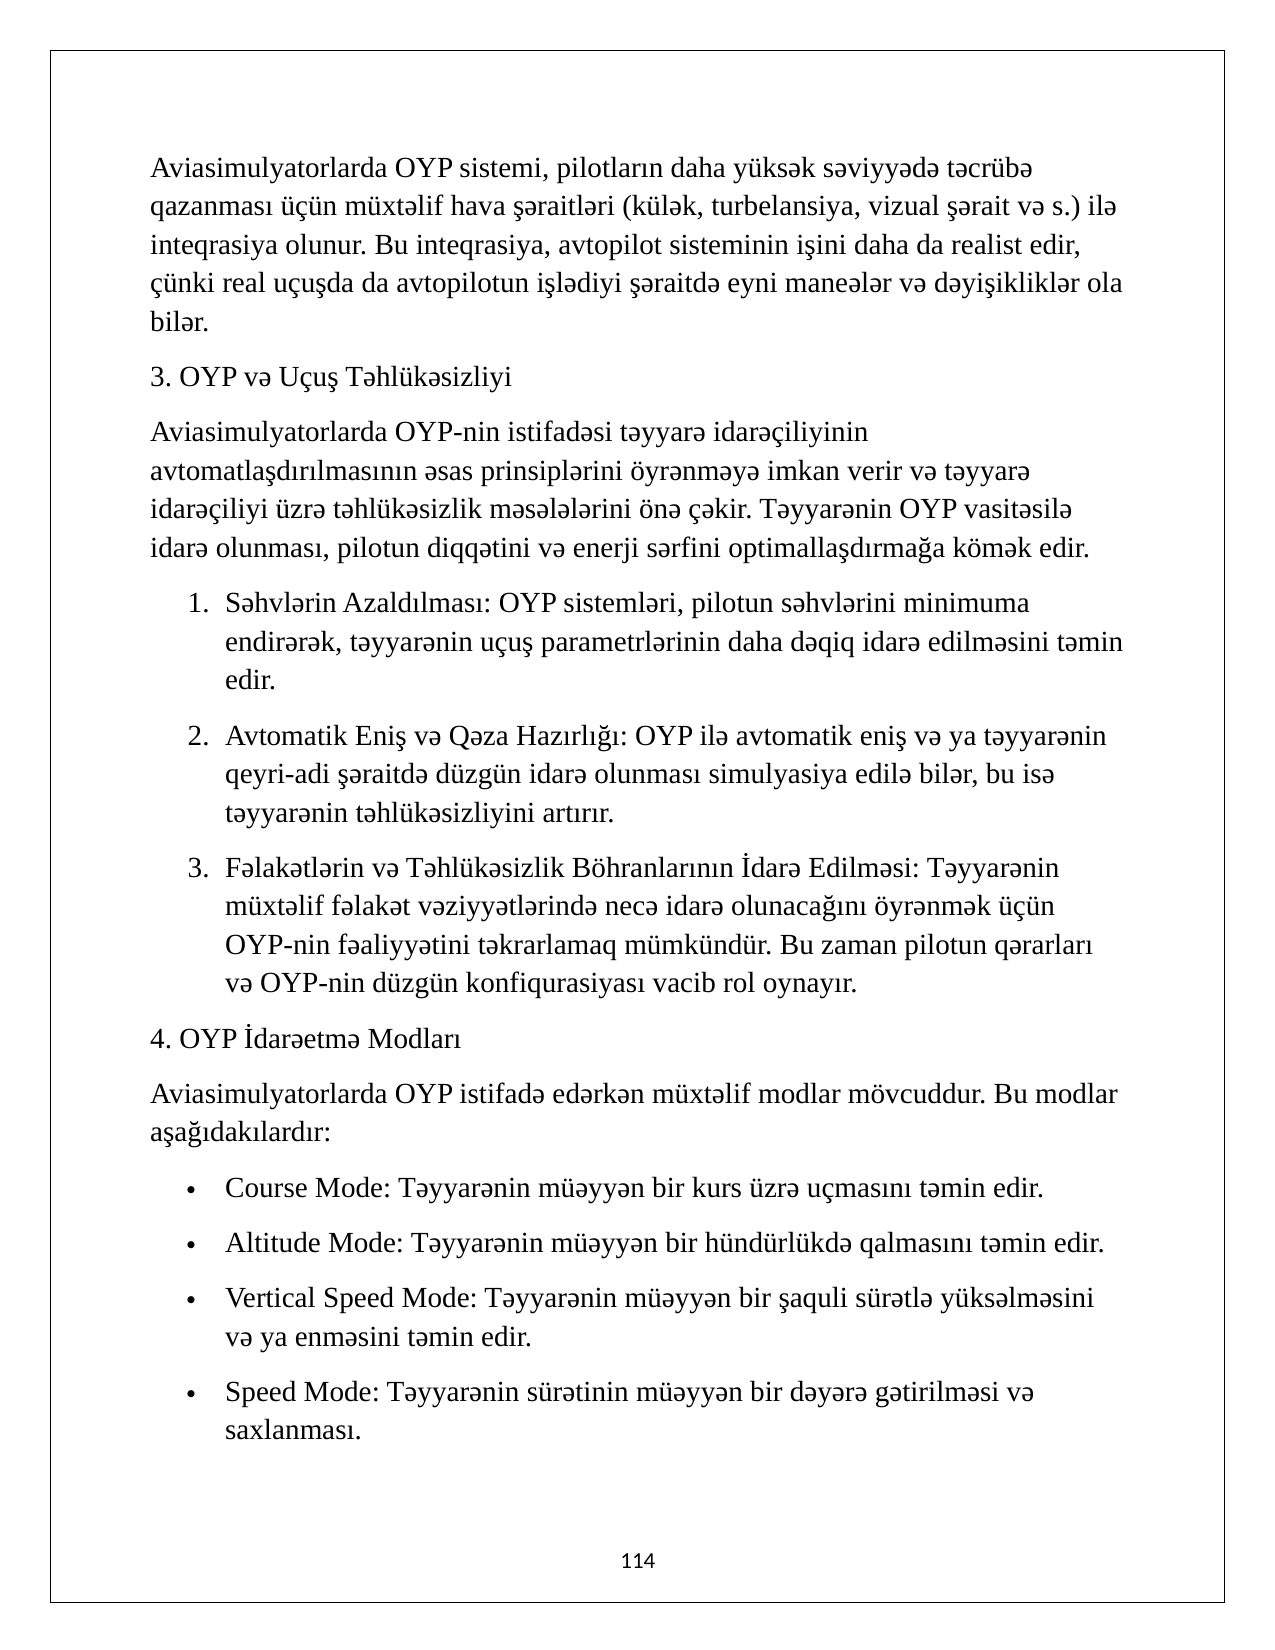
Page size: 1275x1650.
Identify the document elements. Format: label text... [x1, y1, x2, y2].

text 4. OYP İdarəetmə Modları [150, 1021, 1125, 1054]
text 3. OYP və Uçuş Təhlükəsizliyi [150, 359, 1125, 393]
list Səhvlərin Azaldılması: OYP sistemləri, pilotun səhvlərini minimuma endirərək, təyyarənin uçuş parametrlərinin daha dəqiq idarə edilməsini təmin edir. [187, 585, 1125, 696]
list Course Mode: Təyyarənin müəyyən bir kurs üzrə uçmasını təmin edir. [187, 1170, 1125, 1203]
list Altitude Mode: Təyyarənin müəyyən bir hündürlükdə qalmasını təmin edir. [187, 1225, 1125, 1258]
text Aviasimulyatorlarda OYP-nin istifadəsi təyyarə idarəçiliyinin avtomatlaşdırılmasının əsas prinsiplərini öyrənməyə imkan verir və təyyarə idarəçiliyi üzrə təhlükəsizlik məsələlərini önə çəkir. Təyyarənin OYP vasitəsilə idarə olunması, pilotun diqqətini və enerji sərfini optimallaşdırmağa kömək edir. [150, 414, 1125, 564]
list Vertical Speed Mode: Təyyarənin müəyyən bir şaquli sürətlə yüksəlməsini və ya enməsini təmin edir. [187, 1280, 1125, 1352]
list Avtomatik Eniş və Qəza Hazırlığı: OYP ilə avtomatik eniş və ya təyyarənin qeyri-adi şəraitdə düzgün idarə olunması simulyasiya edilə bilər, bu isə təyyarənin təhlükəsizliyini artırır. [187, 718, 1125, 828]
list Speed Mode: Təyyarənin sürətinin müəyyən bir dəyərə gətirilməsi və saxlanması. [187, 1374, 1125, 1446]
text Aviasimulyatorlarda OYP istifadə edərkən müxtəlif modlar mövcuddur. Bu modlar aşağıdakılardır: [150, 1076, 1125, 1148]
text Aviasimulyatorlarda OYP sistemi, pilotların daha yüksək səviyyədə təcrübə qazanması üçün müxtəlif hava şəraitləri (külək, turbelansiya, vizual şərait və s.) ilə inteqrasiya olunur. Bu inteqrasiya, avtopilot sisteminin işini daha da realist edir, çünki real uçuşda da avtopilotun işlədiyi şəraitdə eyni maneələr və dəyişikliklər ola bilər. [150, 150, 1125, 338]
list Fəlakətlərin və Təhlükəsizlik Böhranlarının İdarə Edilməsi: Təyyarənin müxtəlif fəlakət vəziyyətlərində necə idarə olunacağını öyrənmək üçün OYP-nin fəaliyyətini təkrarlamaq mümkündür. Bu zaman pilotun qərarları və OYP-nin düzgün konfiqurasiyası vacib rol oynayır. [187, 850, 1125, 999]
